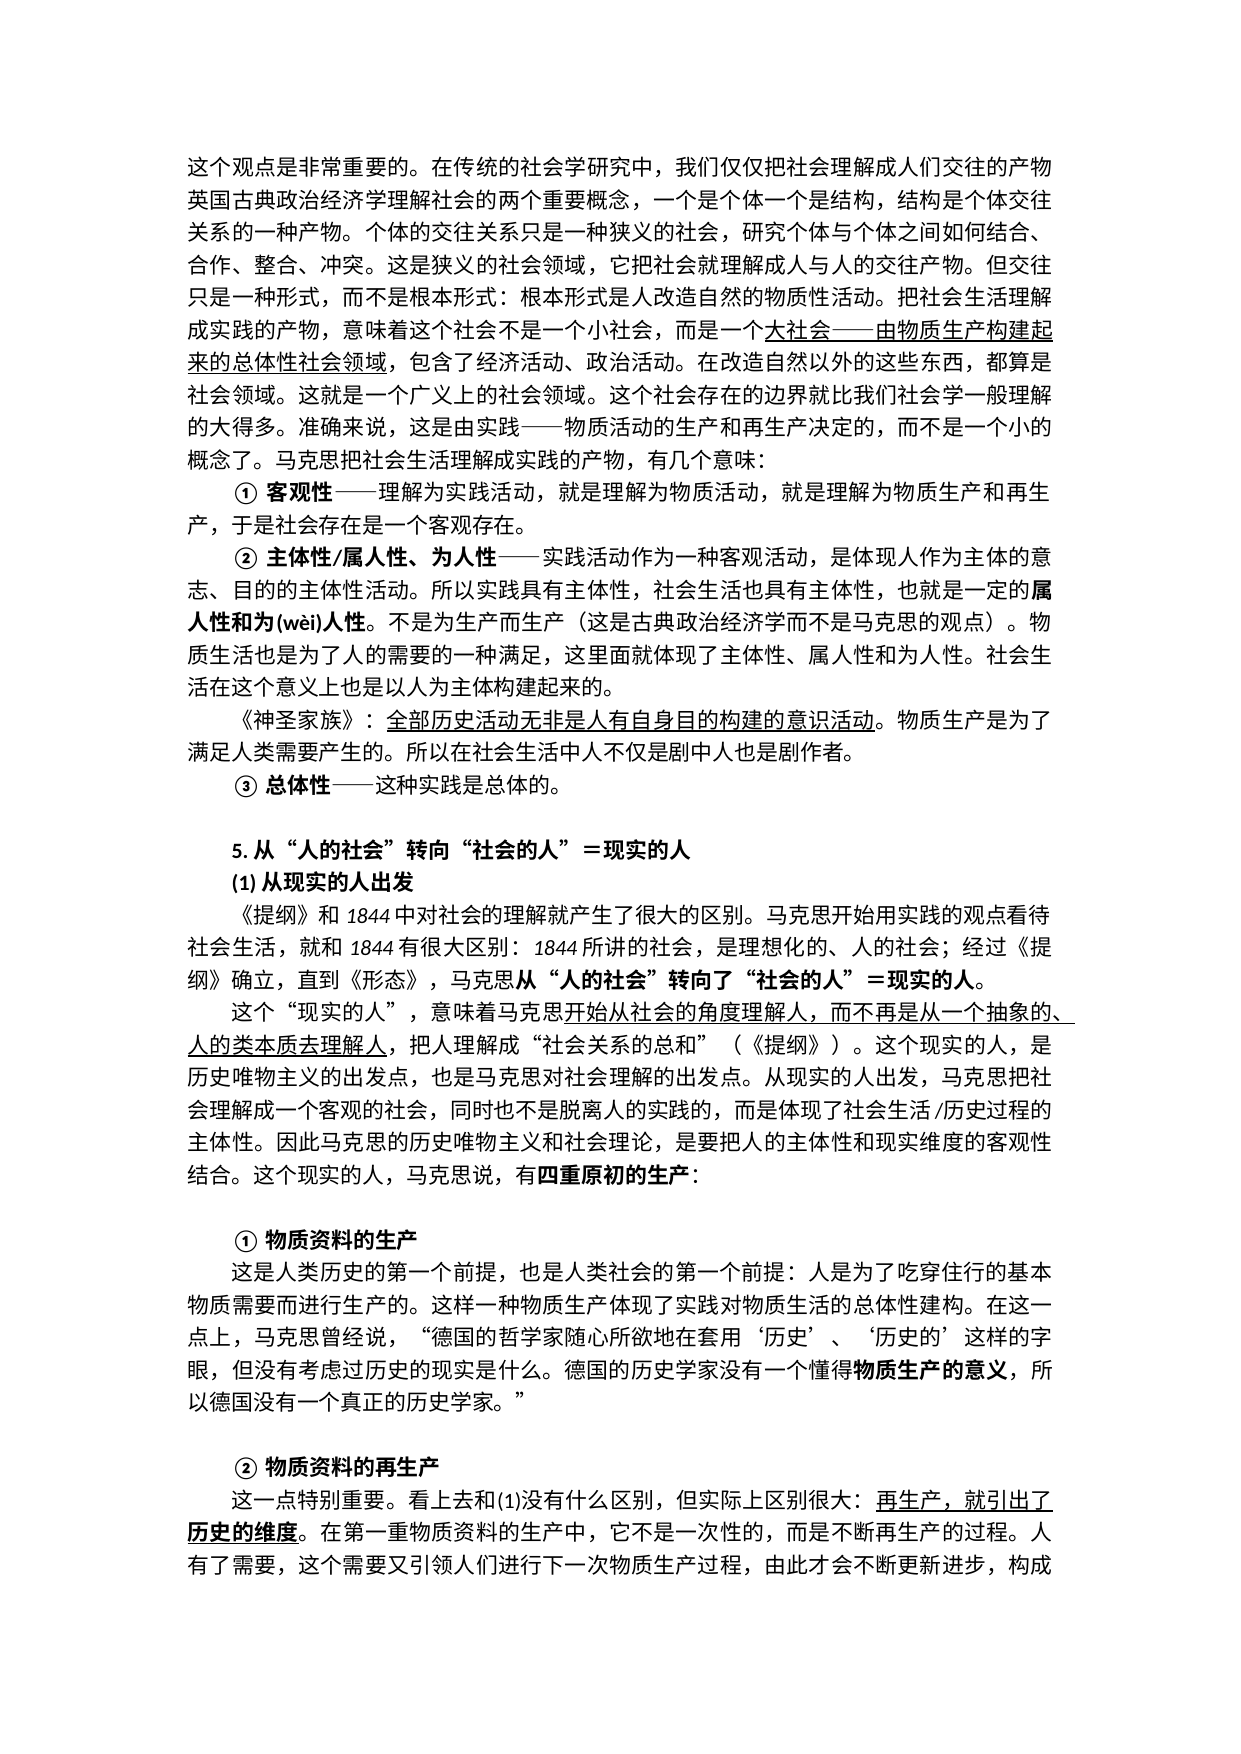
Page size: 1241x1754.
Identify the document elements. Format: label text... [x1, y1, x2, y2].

text 这是人类历史的第一个前提，也是人类社会的第一个前提：人是为了吃穿住行的基本物质需要而进行生产的。这样一种物质生产体现了实践对物质生活的总体性建构。在这一点上，马克思曾经说，“德国的哲学家随心所欲地在套用‘历史’、‘历史的’这样的字眼，但没有考虑过历史的现实是什么。德国的历史学家没有一个懂得物质生产的意义，所以德国没有一个真正的历史学家。” [187, 1255, 1053, 1417]
text ② 主体性/属人性、为人性——实践活动作为一种客观活动，是体现人作为主体的意志、目的的主体性活动。所以实践具有主体性，社会生活也具有主体性，也就是一定的属人性和为(wèi)人性。不是为生产而生产（这是古典政治经济学而不是马克思的观点）。物质生活也是为了人的需要的一种满足，这里面就体现了主体性、属人性和为人性。社会生活在这个意义上也是以人为主体构建起来的。 [187, 540, 1053, 702]
text 5. 从“人的社会”转向“社会的人”＝现实的人 [187, 832, 1053, 865]
text 这个“现实的人”，意味着马克思开始从社会的角度理解人，而不再是从一个抽象的、人的类本质去理解人，把人理解成“社会关系的总和”（《提纲》）。这个现实的人，是历史唯物主义的出发点，也是马克思对社会理解的出发点。从现实的人出发，马克思把社会理解成一个客观的社会，同时也不是脱离人的实践的，而是体现了社会生活/历史过程的主体性。因此马克思的历史唯物主义和社会理论，是要把人的主体性和现实维度的客观性结合。这个现实的人，马克思说，有四重原初的生产： [187, 995, 1053, 1190]
text ① 客观性——理解为实践活动，就是理解为物质活动，就是理解为物质生产和再生产，于是社会存在是一个客观存在。 [187, 475, 1053, 540]
text (1) 从现实的人出发 [187, 865, 1053, 897]
text ① 物质资料的生产 [187, 1222, 1053, 1255]
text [187, 150, 1053, 475]
text 《神圣家族》：全部历史活动无非是人有自身目的构建的意识活动。物质生产是为了满足人类需要产生的。所以在社会生活中人不仅是剧中人也是剧作者。 [187, 702, 1053, 767]
text ② 物质资料的再生产 [187, 1450, 1053, 1482]
text 《提纲》和1844中对社会的理解就产生了很大的区别。马克思开始用实践的观点看待社会生活，就和1844有很大区别：1844所讲的社会，是理想化的、人的社会；经过《提纲》确立，直到《形态》，马克思从“人的社会”转向了“社会的人”＝现实的人。 [187, 897, 1053, 995]
text ③ 总体性——这种实践是总体的。 [187, 767, 1053, 800]
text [187, 1482, 1053, 1580]
